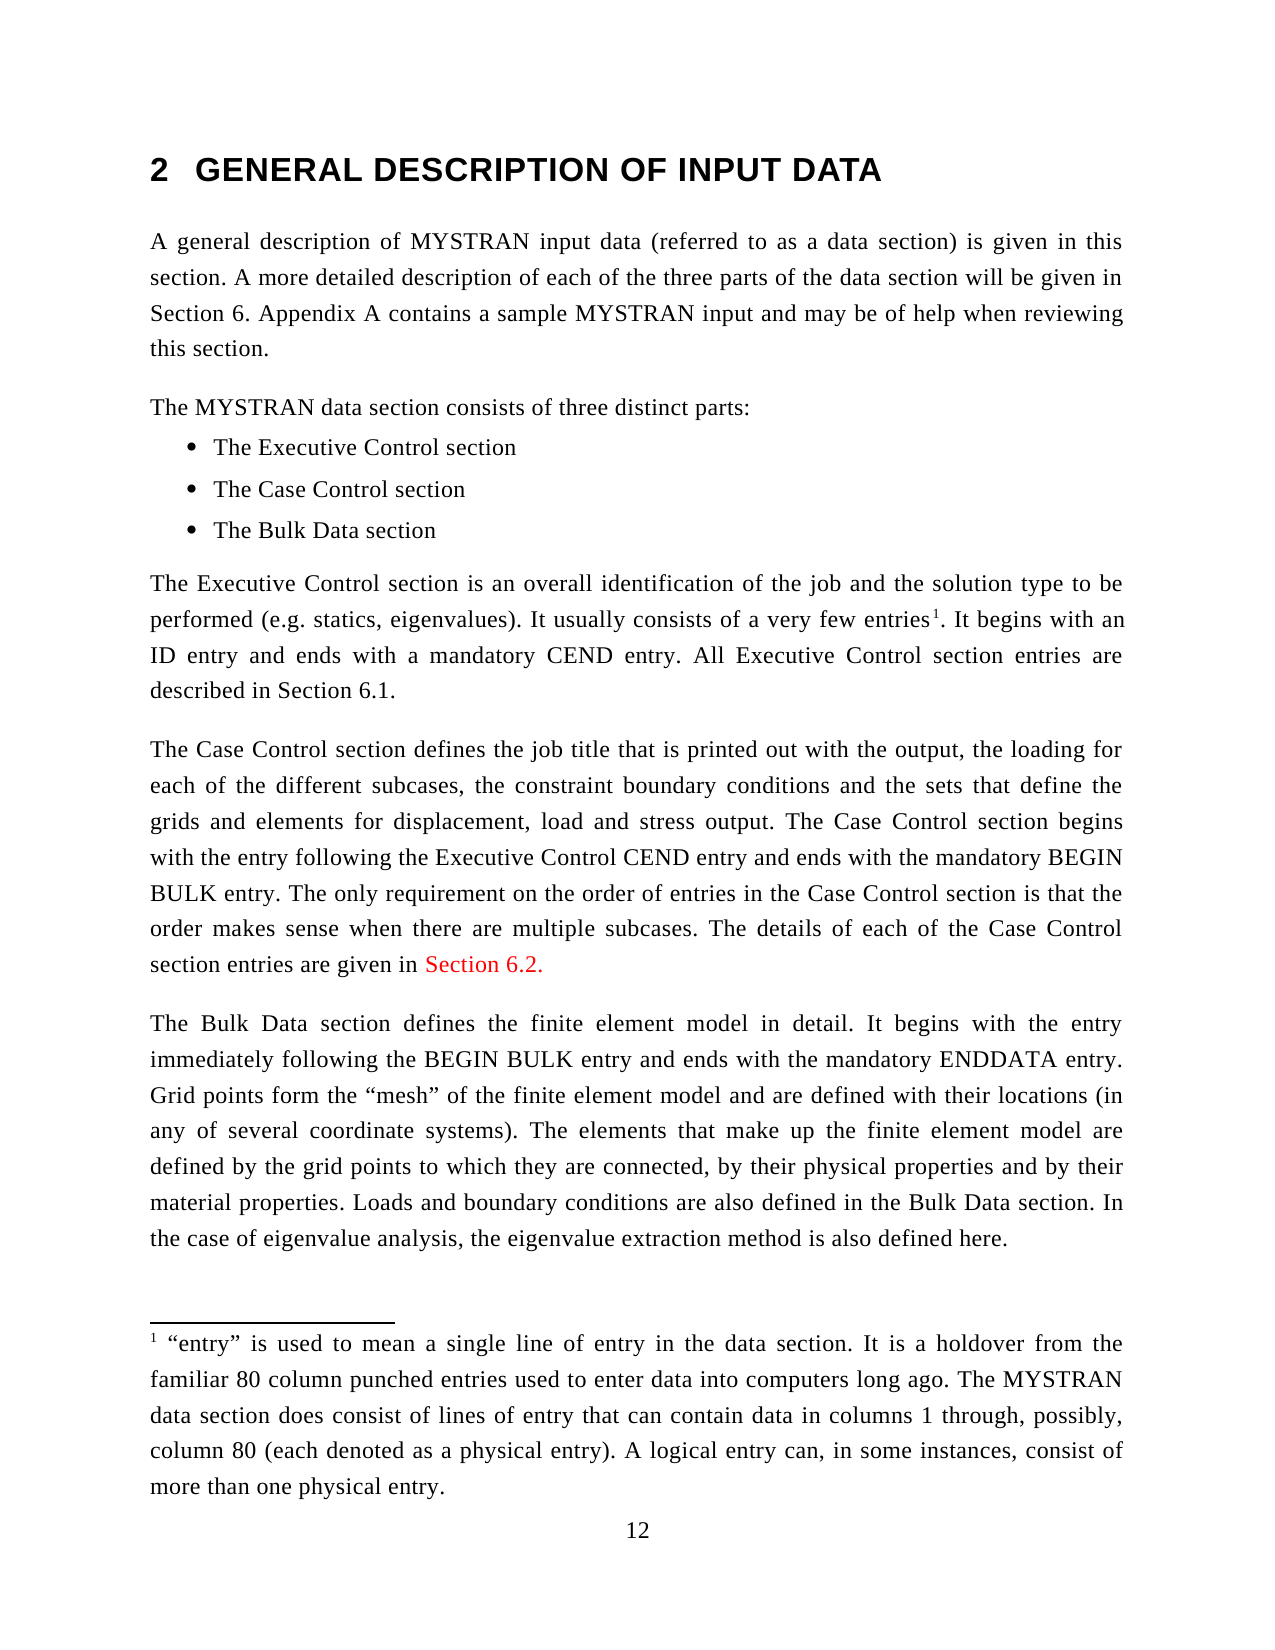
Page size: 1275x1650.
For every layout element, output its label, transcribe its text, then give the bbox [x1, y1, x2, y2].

text The Executive Control section is an overall identification of the job and the solution type to be performed (e.g. statics, eigenvalues). It usually consists of a very few entries. It begins with an ID entry and ends with a mandatory CEND entry. All Executive Control section entries are described in Section 6.1. [150, 569, 1125, 704]
text The Case Control section defines the job title that is printed out with the output, the loading for each of the different subcases, the constraint boundary conditions and the sets that define the grids and elements for displacement, load and stress output. The Case Control section begins with the entry following the Executive Control CEND entry and ends with the mandatory BEGIN BULK entry. The only requirement on the order of entries in the Case Control section is that the order makes sense when there are multiple subcases. The details of each of the Case Control section entries are given in Section 6.2. [150, 735, 1125, 978]
text The MYSTRAN data section consists of three distinct parts: [150, 393, 1125, 421]
subtitle GENERAL DESCRIPTION OF INPUT DATA [150, 150, 1125, 188]
text The Executive Control section [187, 433, 1125, 461]
text The Bulk Data section defines the finite element model in detail. It begins with the entry immediately following the BEGIN BULK entry and ends with the mandatory ENDDATA entry. Grid points form the “mesh” of the finite element model and are defined with their locations (in any of several coordinate systems). The elements that make up the finite element model are defined by the grid points to which they are connected, by their physical properties and by their material properties. Loads and boundary conditions are also defined in the Bulk Data section. In the case of eigenvalue analysis, the eigenvalue extraction method is also defined here. [150, 1009, 1125, 1252]
text A general description of MYSTRAN input data (referred to as a data section) is given in this section. A more detailed description of each of the three parts of the data section will be given in Section 6. Appendix A contains a sample MYSTRAN input and may be of help when reviewing this section. [150, 227, 1125, 362]
text The Bulk Data section [187, 516, 1125, 544]
text The Case Control section [187, 475, 1125, 502]
